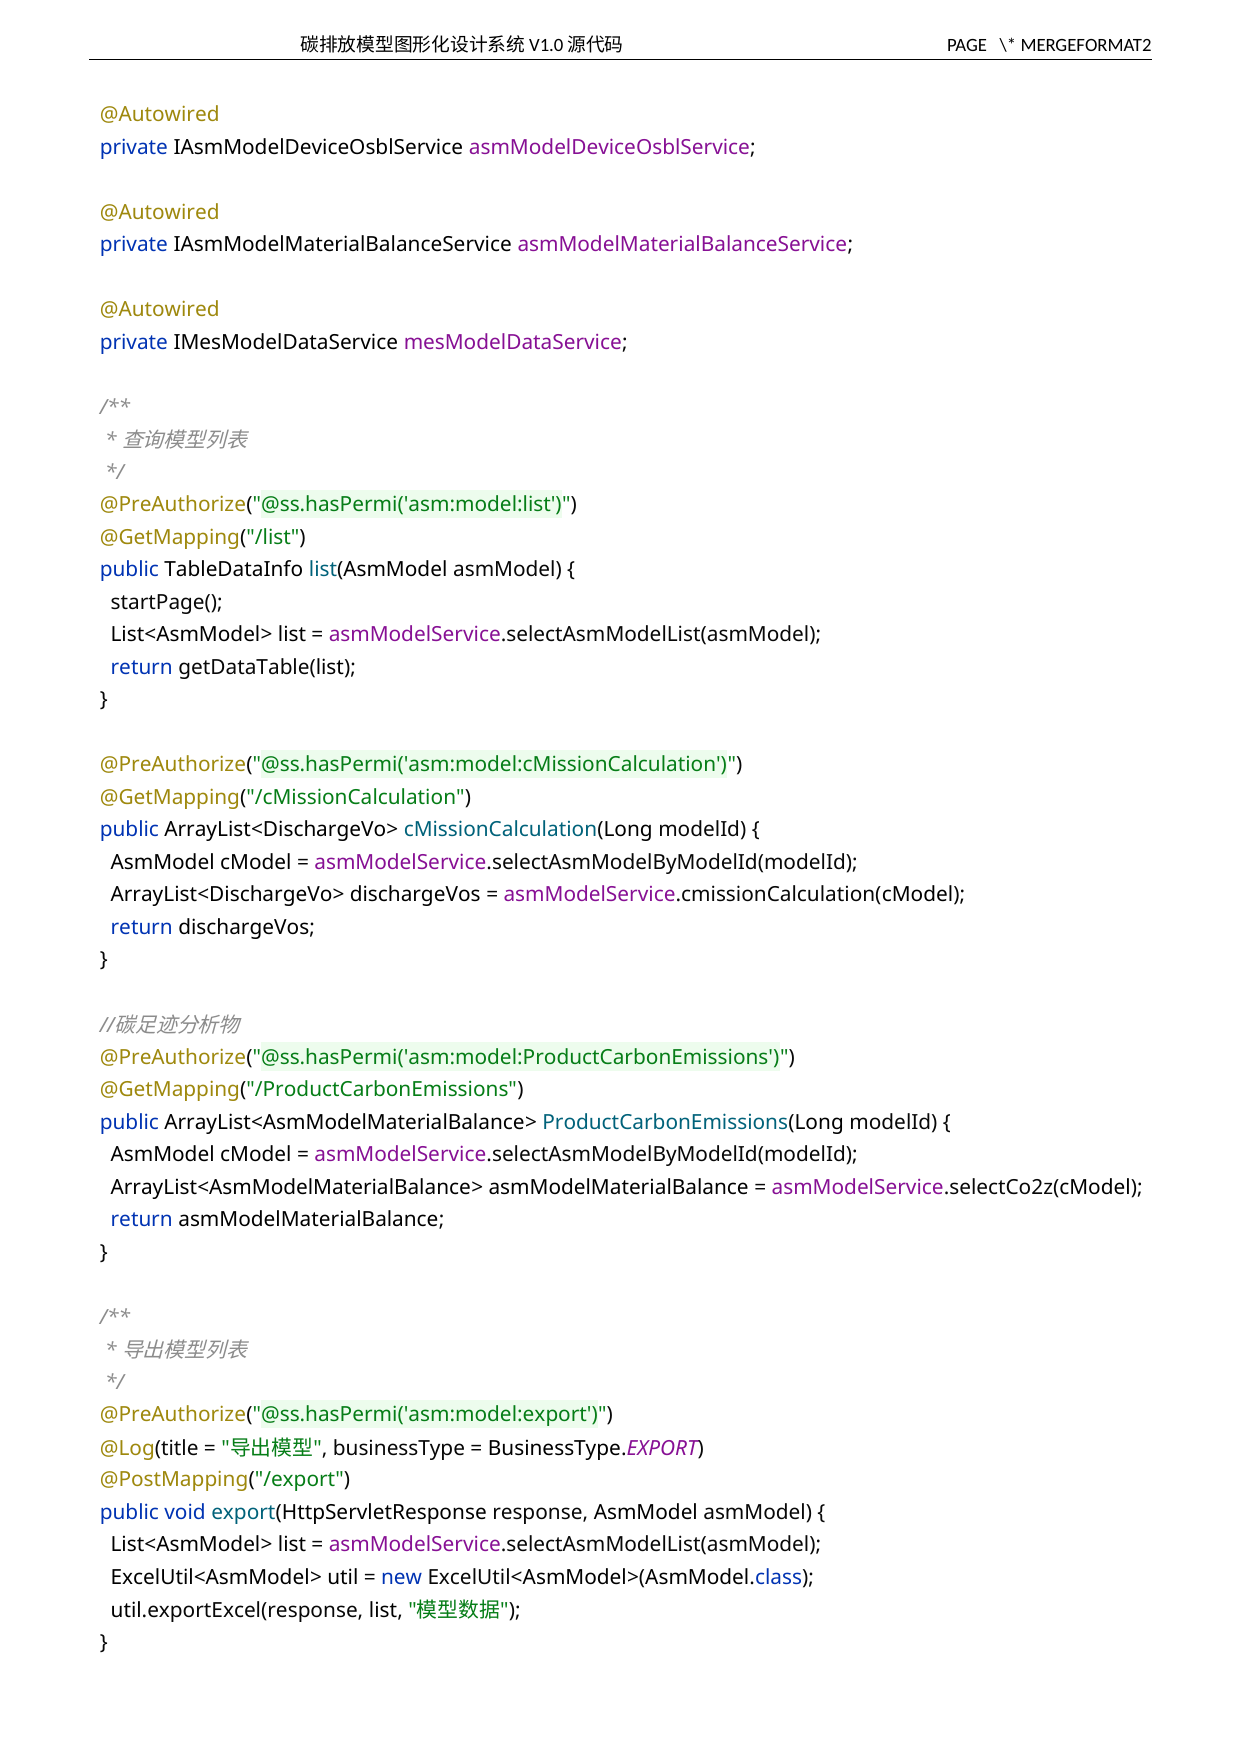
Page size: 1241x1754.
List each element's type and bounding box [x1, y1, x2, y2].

text [89, 65, 1152, 1658]
